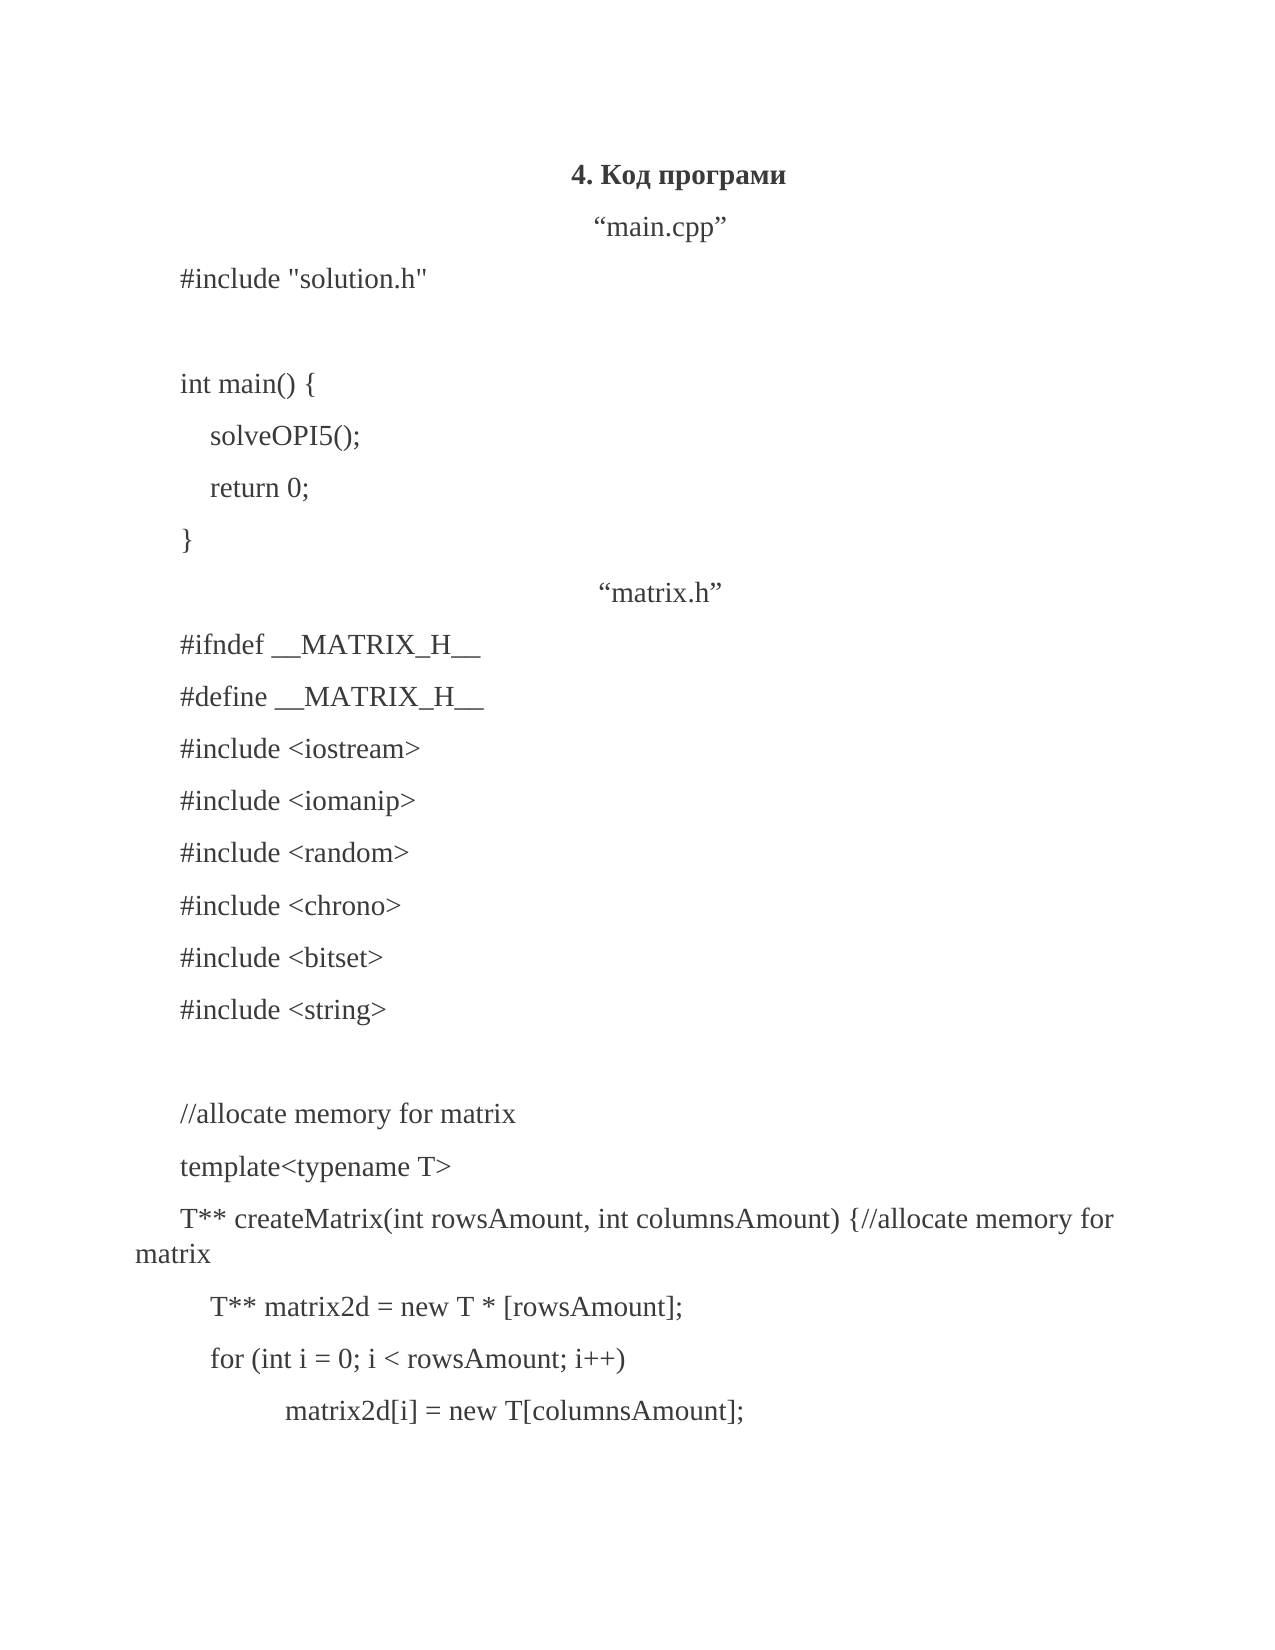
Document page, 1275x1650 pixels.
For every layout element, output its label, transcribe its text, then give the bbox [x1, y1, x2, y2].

text “main.cpp” [135, 209, 1140, 243]
text #include <string> [135, 992, 1140, 1026]
text #include <random> [135, 836, 1140, 869]
text //allocate memory for matrix [135, 1097, 1140, 1130]
text #include <iostream> [135, 731, 1140, 765]
text #include "solution.h" [135, 262, 1140, 295]
text #include <iomanip> [135, 783, 1140, 817]
list 4. Код програми [217, 157, 1140, 191]
text for (int i = 0; i < rowsAmount; i++) [135, 1341, 1140, 1374]
text “matrix.h” [135, 575, 1140, 608]
text return 0; [135, 470, 1140, 504]
text template<typename T> [135, 1149, 1140, 1182]
text solveOPI5(); [135, 418, 1140, 452]
text } [135, 522, 1140, 556]
text #define __MATRIX_H__ [135, 679, 1140, 713]
text #include <bitset> [135, 940, 1140, 973]
text #include <chrono> [135, 888, 1140, 921]
text T** matrix2d = new T * [rowsAmount]; [135, 1289, 1140, 1322]
text T** createMatrix(int rowsAmount, int columnsAmount) {//allocate memory for matrix [135, 1201, 1140, 1270]
text matrix2d[i] = new T[columnsAmount]; [135, 1393, 1140, 1427]
text #ifndef __MATRIX_H__ [135, 627, 1140, 660]
text int main() { [135, 366, 1140, 399]
